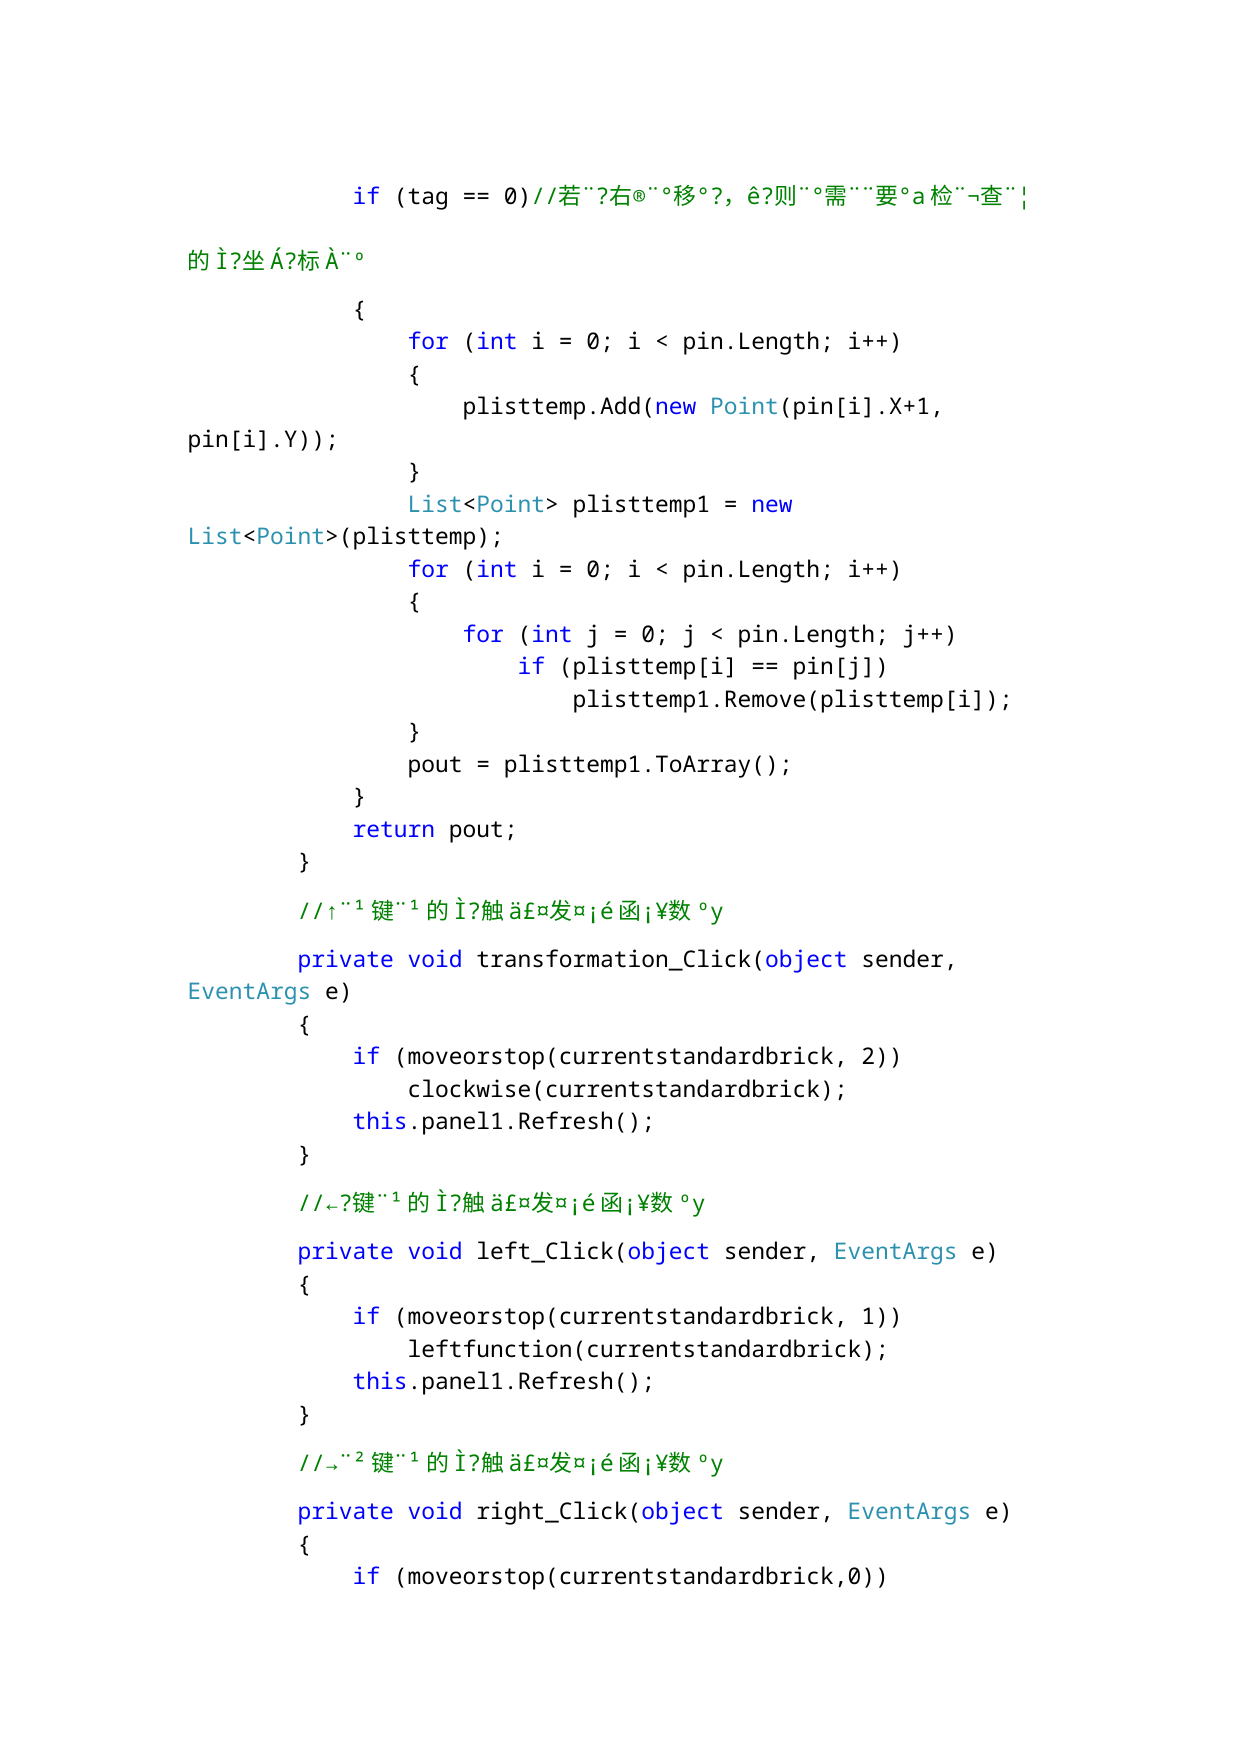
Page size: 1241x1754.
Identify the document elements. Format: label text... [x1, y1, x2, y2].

text } [187, 1397, 1053, 1429]
text { [187, 292, 1053, 324]
text this.panel1.Refresh(); [187, 1104, 1053, 1137]
text } [187, 454, 1053, 487]
text plisttemp.Add(new Point(pin[i].X+1, pin[i].Y)); [187, 389, 1053, 454]
text private void transformation_Click(object sender, EventArgs e) [187, 942, 1053, 1007]
text } [187, 844, 1053, 877]
text clockwise(currentstandardbrick); [187, 1072, 1053, 1104]
text this.panel1.Refresh(); [187, 1364, 1053, 1397]
text { [187, 584, 1053, 617]
text if (moveorstop(currentstandardbrick,0)) [187, 1559, 1053, 1592]
text } [187, 1137, 1053, 1169]
text private void right_Click(object sender, EventArgs e) [187, 1494, 1053, 1527]
text private void left_Click(object sender, EventArgs e) [187, 1234, 1053, 1267]
text if (moveorstop(currentstandardbrick, 1)) [187, 1299, 1053, 1332]
text List<Point> plisttemp1 = new List<Point>(plisttemp); [187, 487, 1053, 552]
text leftfunction(currentstandardbrick); [187, 1332, 1053, 1364]
text //→¨²键¨¹的Ì?触ä£¤发¤¡é函¡¥数ºy [187, 1429, 1053, 1494]
text if (plisttemp[i] == pin[j]) [187, 649, 1053, 682]
text pout = plisttemp1.ToArray(); [187, 747, 1053, 779]
text } [187, 714, 1053, 747]
text if (moveorstop(currentstandardbrick, 2)) [187, 1039, 1053, 1072]
text plisttemp1.Remove(plisttemp[i]); [187, 682, 1053, 714]
text { [187, 1267, 1053, 1299]
text return pout; [187, 812, 1053, 844]
text //←?键¨¹的Ì?触ä£¤发¤¡é函¡¥数ºy [187, 1169, 1053, 1234]
text { [187, 1007, 1053, 1039]
text for (int i = 0; i < pin.Length; i++) [187, 324, 1053, 357]
text for (int j = 0; j < pin.Length; j++) [187, 617, 1053, 649]
text if (tag == 0)//若¨?右®¨°移°?，ê?则¨°需¨¨要°a检¨¬查¨¦的Ì?坐Á?标À¨º [187, 162, 1053, 292]
text { [187, 357, 1053, 389]
text //↑¨¹键¨¹的Ì?触ä£¤发¤¡é函¡¥数ºy [187, 877, 1053, 942]
text for (int i = 0; i < pin.Length; i++) [187, 552, 1053, 584]
text { [187, 1527, 1053, 1559]
text } [187, 779, 1053, 812]
